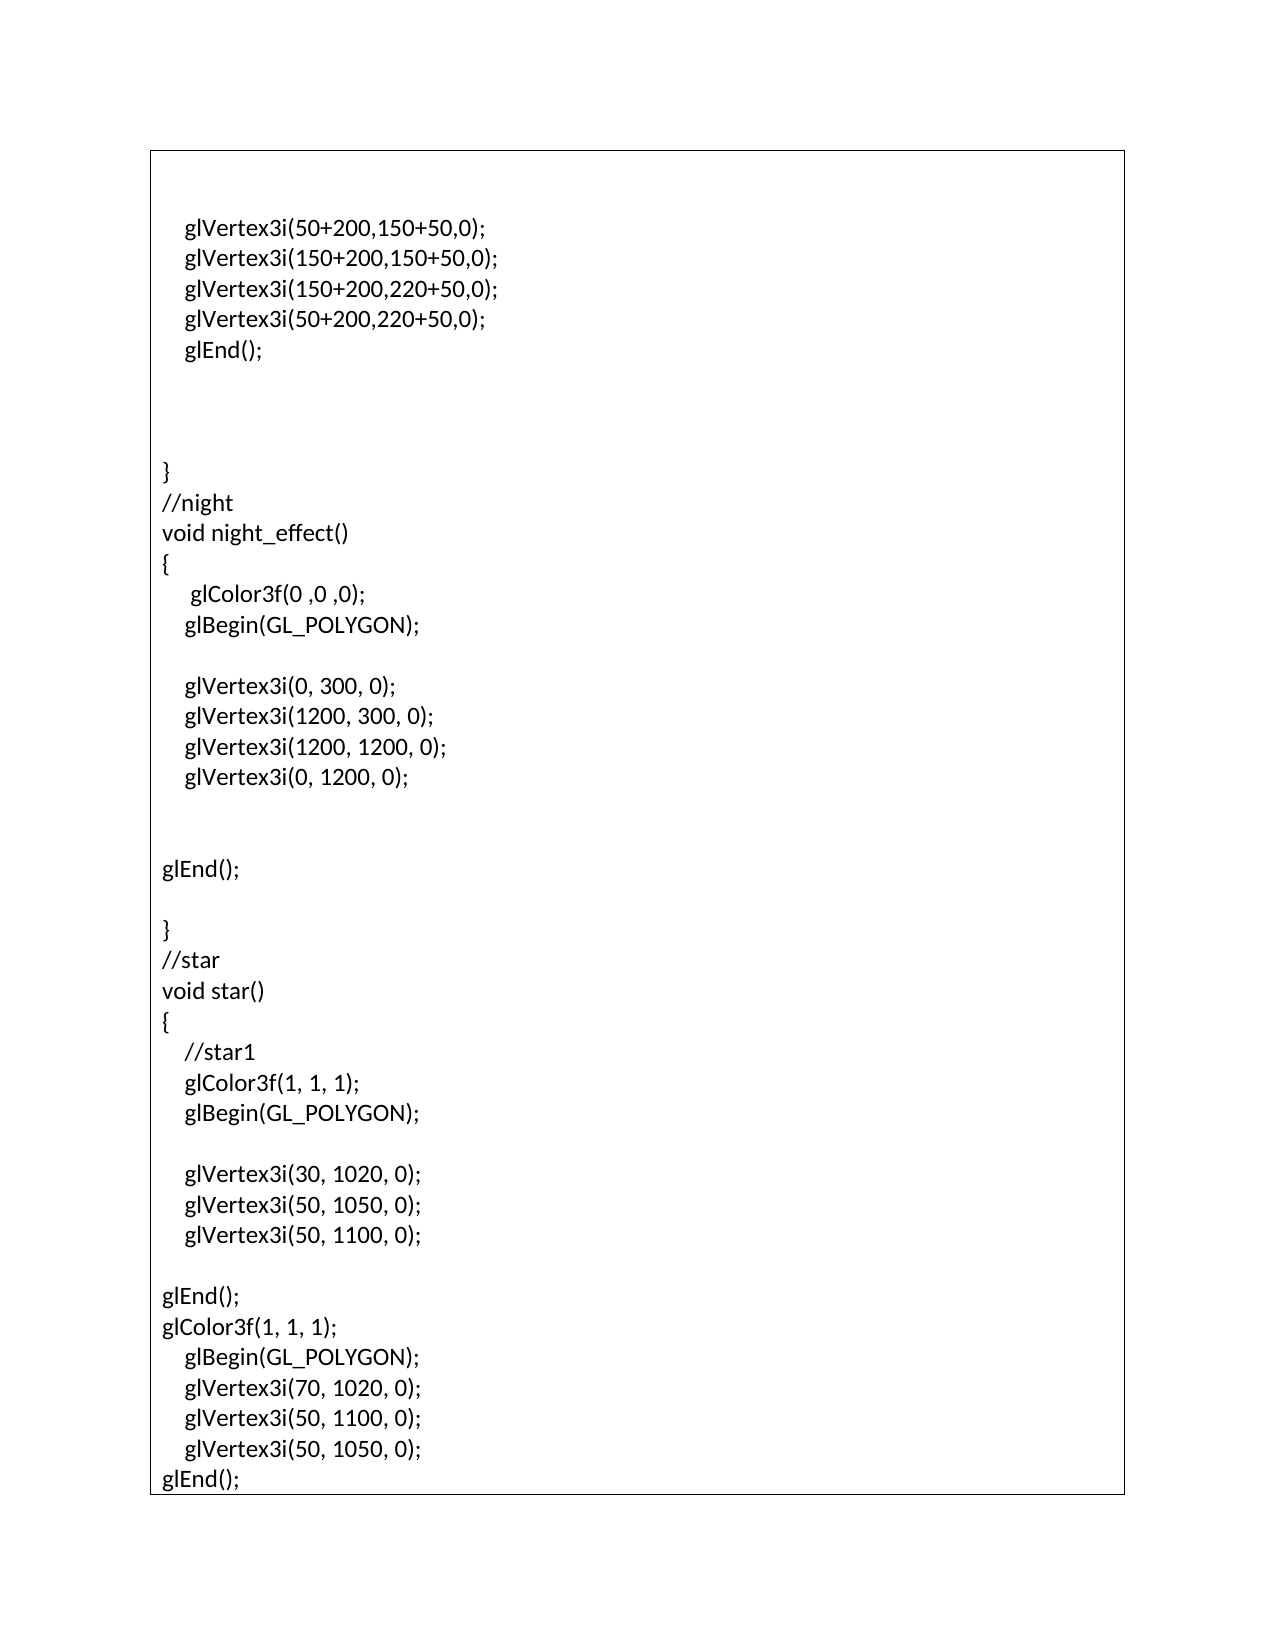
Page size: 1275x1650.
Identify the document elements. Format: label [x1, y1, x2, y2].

table_cell [151, 151, 1124, 1494]
